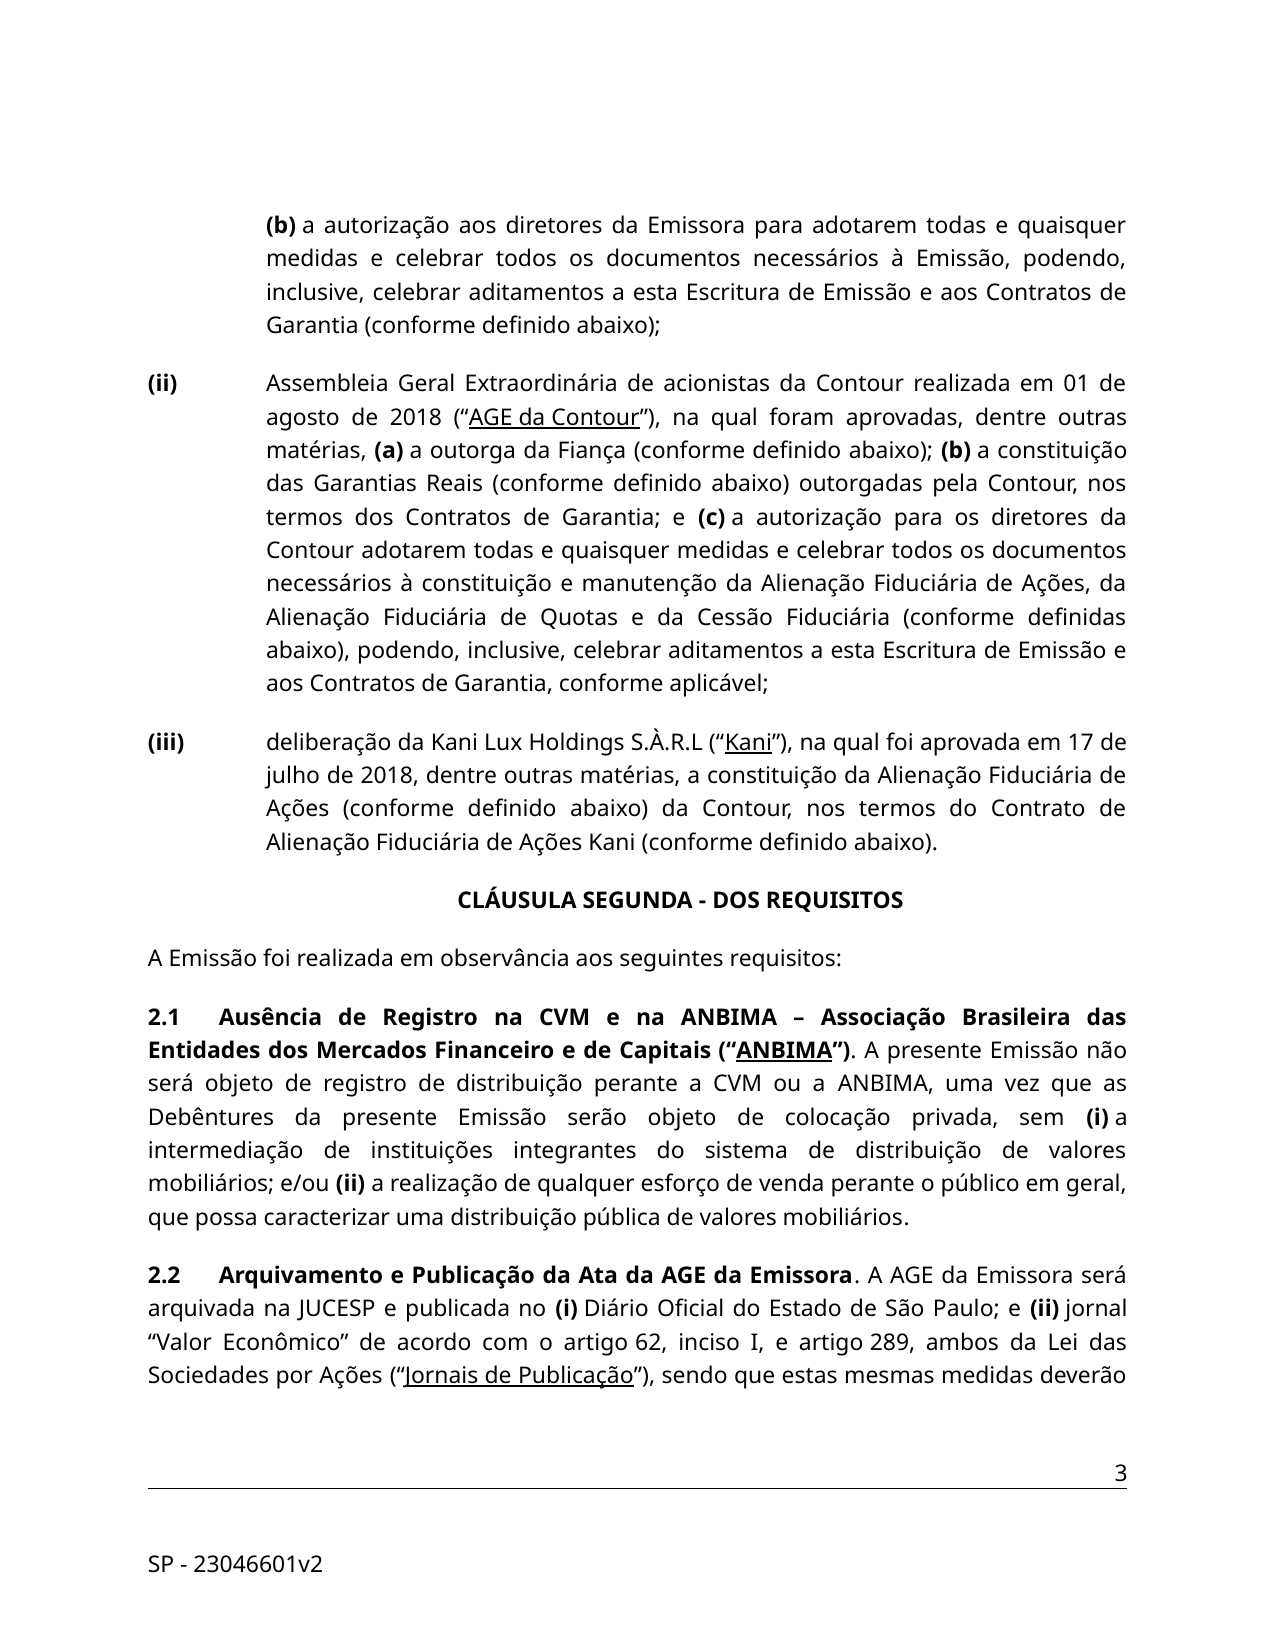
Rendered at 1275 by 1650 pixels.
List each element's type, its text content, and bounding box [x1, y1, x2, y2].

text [148, 1257, 1127, 1390]
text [148, 207, 1127, 340]
text deliberação da Kani Lux Holdings S.À.R.L (“Kani”), na qual foi aprovada em 17 de julho de 2018, dentre outras matérias, a constituição da Alienação Fiduciária de Ações (conforme definido abaixo) da Contour, nos termos do Contrato de Alienação Fiduciária de Ações Kani (conforme definido abaixo). [148, 723, 1127, 857]
text Assembleia Geral Extraordinária de acionistas da Contour realizada em 01 de agosto de 2018 (“AGE da Contour”), na qual foram aprovadas, dentre outras matérias, (a) a outorga da Fiança (conforme definido abaixo); (b) a constituição das Garantias Reais (conforme definido abaixo) outorgadas pela Contour, nos termos dos Contratos de Garantia; e (c) a autorização para os diretores da Contour adotarem todas e quaisquer medidas e celebrar todos os documentos necessários à constituição e manutenção da Alienação Fiduciária de Ações, da Alienação Fiduciária de Quotas e da Cessão Fiduciária (conforme definidas abaixo), podendo, inclusive, celebrar aditamentos a esta Escritura de Emissão e aos Contratos de Garantia, conforme aplicável; [148, 365, 1127, 698]
text Ausência de Registro na CVM e na ANBIMA – Associação Brasileira das Entidades dos Mercados Financeiro e de Capitais (“ANBIMA”). A presente Emissão não será objeto de registro de distribuição perante a CVM ou a ANBIMA, uma vez que as Debêntures da presente Emissão serão objeto de colocação privada, sem (i) a intermediação de instituições integrantes do sistema de distribuição de valores mobiliários; e/ou (ii) a realização de qualquer esforço de venda perante o público em geral, que possa caracterizar uma distribuição pública de valores mobiliários. [148, 998, 1127, 1232]
list CLÁUSULA SEGUNDA - DOS REQUISITOS [162, 882, 1127, 915]
list A Emissão foi realizada em observância aos seguintes requisitos: [148, 940, 1127, 973]
